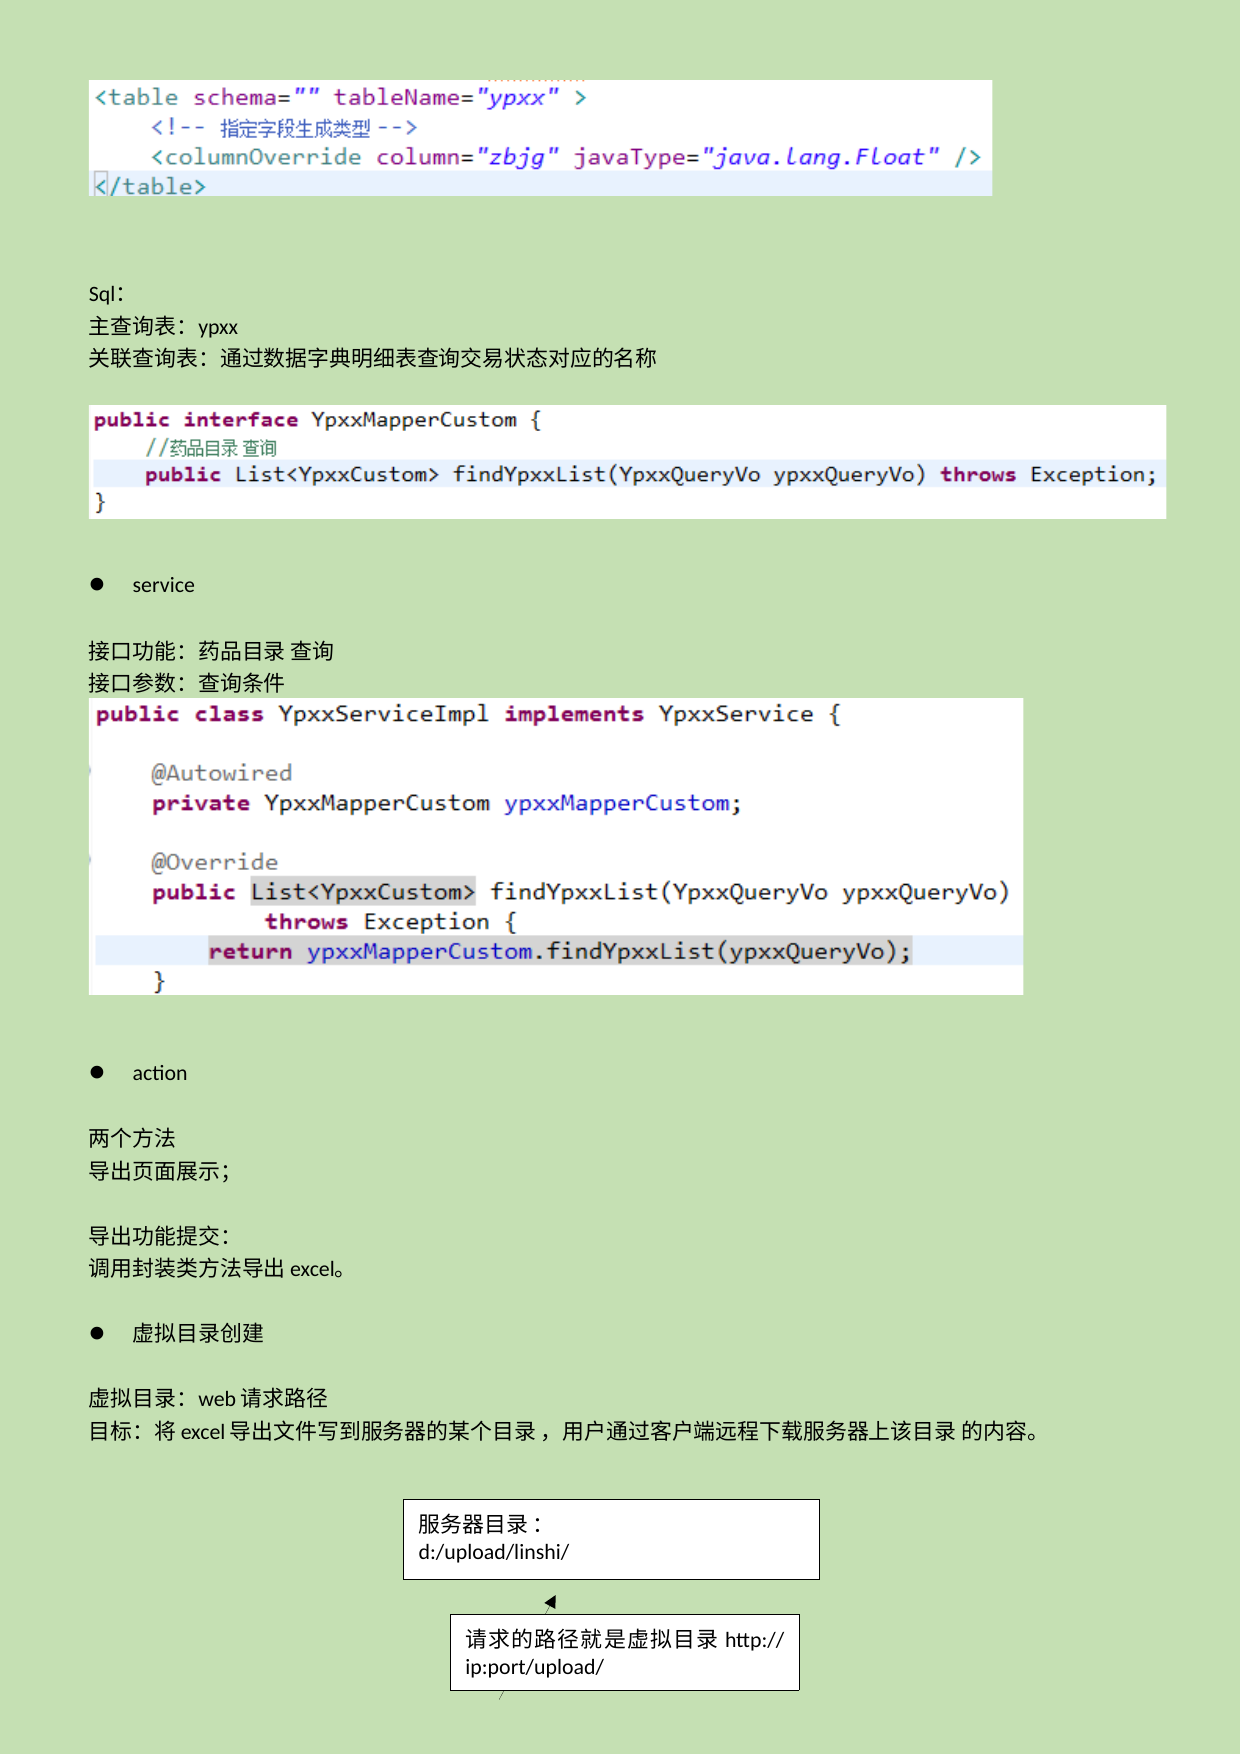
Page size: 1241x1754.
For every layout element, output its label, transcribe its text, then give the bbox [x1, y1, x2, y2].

text 接口参数：查询条件 [89, 666, 1167, 698]
text 主查询表：ypxx [89, 308, 1167, 341]
text 接口功能：药品目录 查询 [89, 633, 1167, 666]
text 两个方法 [89, 1121, 1167, 1153]
text 虚拟目录：web请求路径 [89, 1381, 1167, 1413]
picture [88, 80, 993, 196]
list 虚拟目录创建 [89, 1316, 1167, 1348]
text Sql： [89, 276, 1167, 308]
picture [88, 405, 1167, 519]
picture [88, 698, 1024, 995]
text 导出页面展示； [89, 1153, 1167, 1186]
list service [89, 568, 1167, 601]
text 目标：将excel导出文件写到服务器的某个目录 ，用户通过客户端远程下载服务器上该目录 的内容。 [89, 1413, 1167, 1446]
text 关联查询表：通过数据字典明细表查询交易状态对应的名称 [89, 341, 1167, 373]
list action [89, 1056, 1167, 1088]
text 调用封装类方法导出excel。 [89, 1251, 1167, 1283]
text 导出功能提交： [89, 1218, 1167, 1251]
